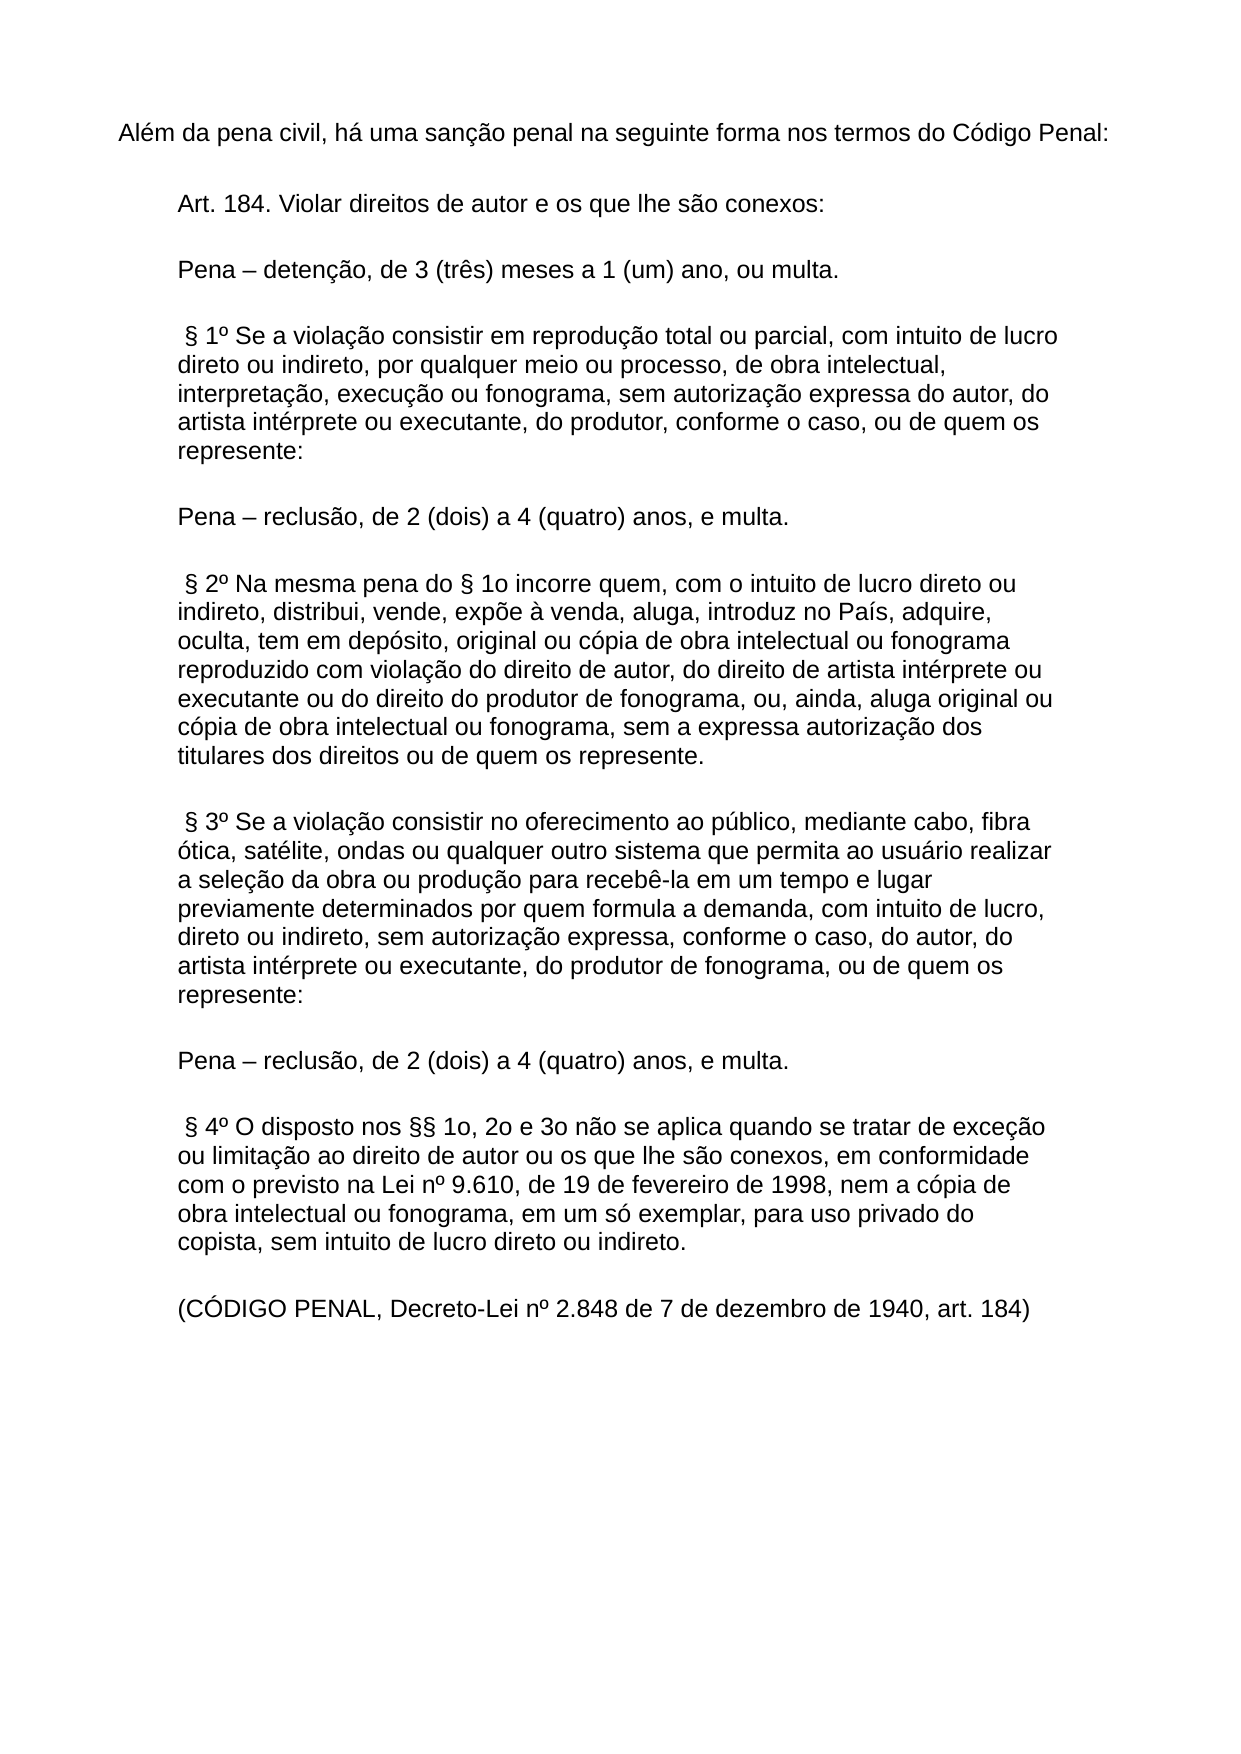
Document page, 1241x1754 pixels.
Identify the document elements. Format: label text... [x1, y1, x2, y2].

text Art. 184. Violar direitos de autor e os que lhe são conexos: [177, 189, 1063, 217]
text Pena – reclusão, de 2 (dois) a 4 (quatro) anos, e multa. [177, 1046, 1063, 1075]
text Além da pena civil, há uma sanção penal na seguinte forma nos termos do Código Penal: [118, 118, 1122, 147]
text § 4º O disposto nos §§ 1o, 2o e 3o não se aplica quando se tratar de exceção ou limitação ao direito de autor ou os que lhe são conexos, em conformidade com o previsto na Lei nº 9.610, de 19 de fevereiro de 1998, nem a cópia de obra intelectual ou fonograma, em um só exemplar, para uso privado do copista, sem intuito de lucro direto ou indireto. [177, 1112, 1063, 1256]
text (CÓDIGO PENAL, Decreto-Lei nº 2.848 de 7 de dezembro de 1940, art. 184) [177, 1294, 1063, 1322]
text Pena – reclusão, de 2 (dois) a 4 (quatro) anos, e multa. [177, 502, 1063, 531]
text § 3º Se a violação consistir no oferecimento ao público, mediante cabo, fibra ótica, satélite, ondas ou qualquer outro sistema que permita ao usuário realizar a seleção da obra ou produção para recebê-la em um tempo e lugar previamente determinados por quem formula a demanda, com intuito de lucro, direto ou indireto, sem autorização expressa, conforme o caso, do autor, do artista intérprete ou executante, do produtor de fonograma, ou de quem os represente: [177, 807, 1063, 1009]
text § 2º Na mesma pena do § 1o incorre quem, com o intuito de lucro direto ou indireto, distribui, vende, expõe à venda, aluga, introduz no País, adquire, oculta, tem em depósito, original ou cópia de obra intelectual ou fonograma reproduzido com violação do direito de autor, do direito de artista intérprete ou executante ou do direito do produtor de fonograma, ou, ainda, aluga original ou cópia de obra intelectual ou fonograma, sem a expressa autorização dos titulares dos direitos ou de quem os represente. [177, 569, 1063, 770]
text § 1º Se a violação consistir em reprodução total ou parcial, com intuito de lucro direto ou indireto, por qualquer meio ou processo, de obra intelectual, interpretação, execução ou fonograma, sem autorização expressa do autor, do artista intérprete ou executante, do produtor, conforme o caso, ou de quem os represente: [177, 321, 1063, 465]
text Pena – detenção, de 3 (três) meses a 1 (um) ano, ou multa. [177, 255, 1063, 284]
